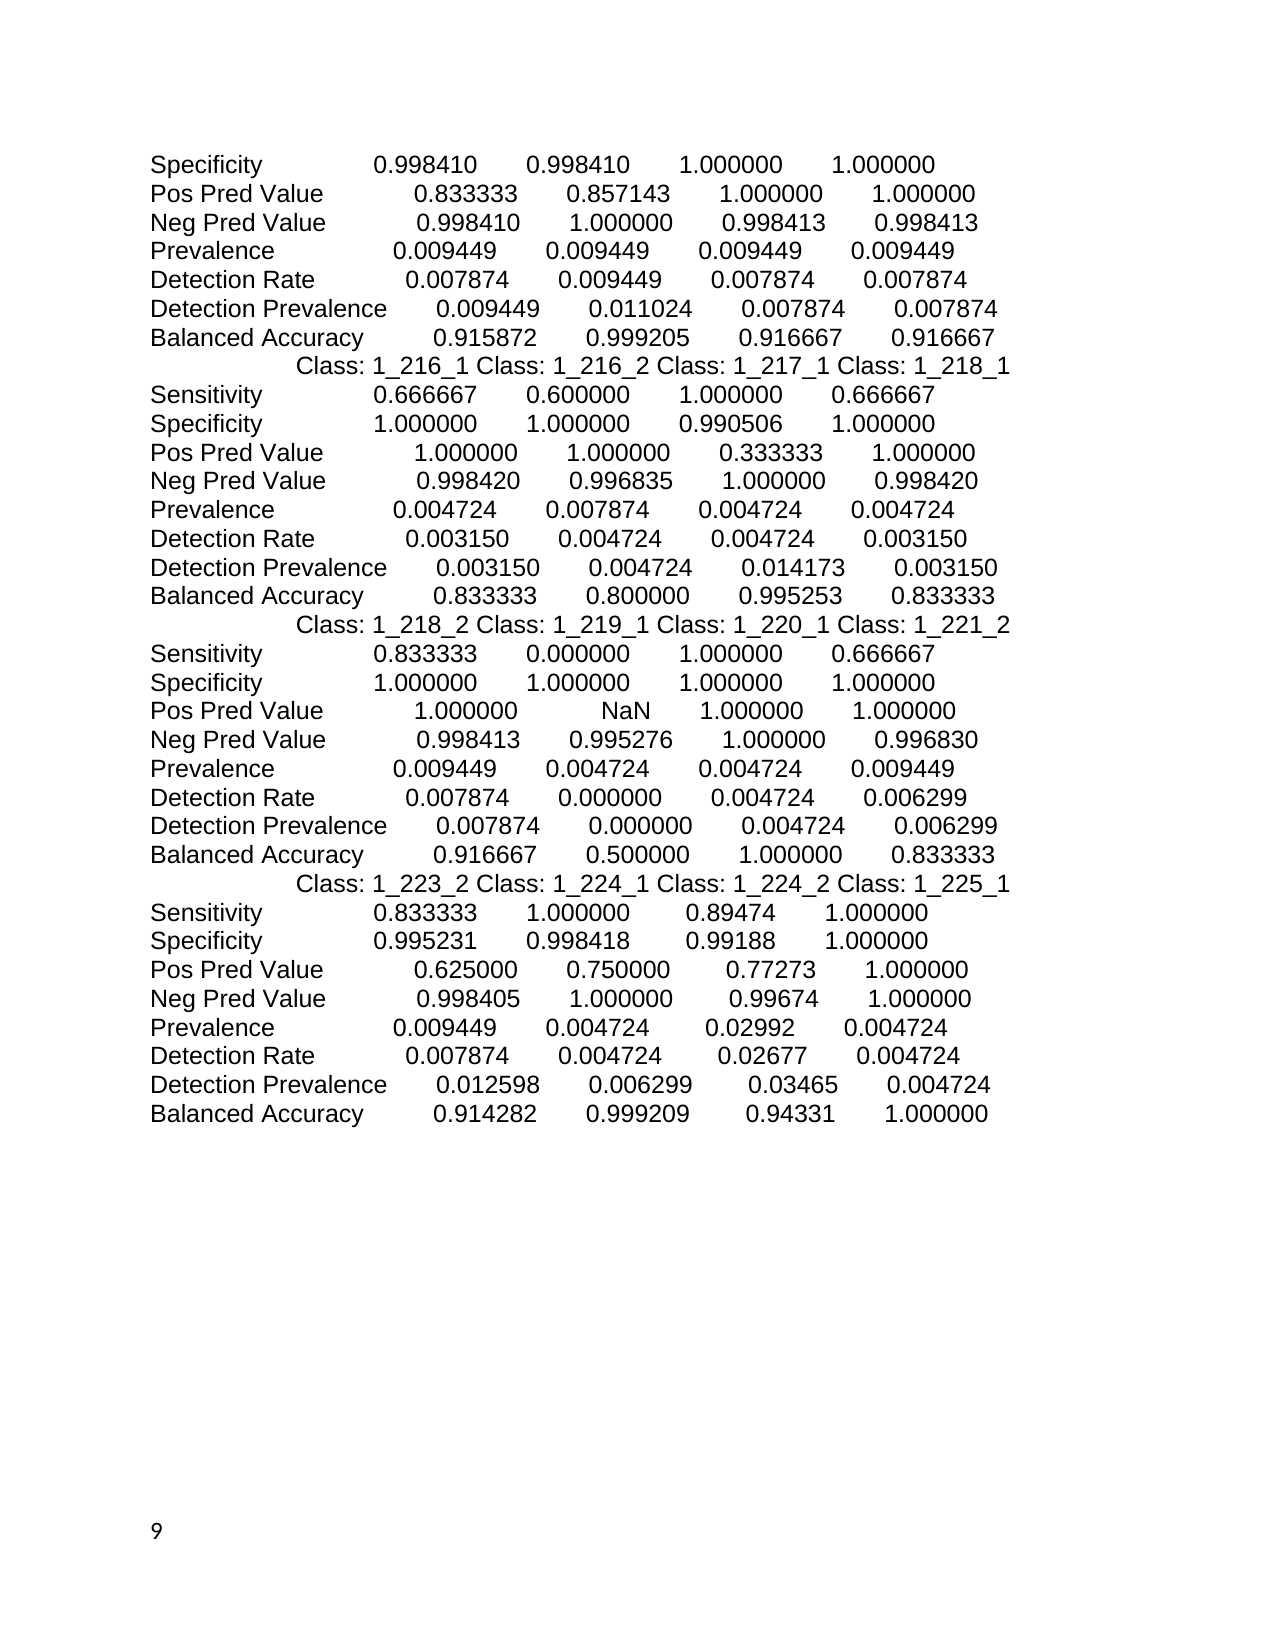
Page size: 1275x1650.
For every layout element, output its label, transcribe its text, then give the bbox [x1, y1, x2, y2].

text Detection Prevalence 0.003150 0.004724 0.014173 0.003150 [150, 552, 1125, 581]
text Detection Prevalence 0.007874 0.000000 0.004724 0.006299 [150, 811, 1125, 840]
text Specificity 1.000000 1.000000 1.000000 1.000000 [150, 667, 1125, 696]
text Prevalence 0.009449 0.004724 0.02992 0.004724 [150, 1012, 1125, 1041]
text Pos Pred Value 1.000000 1.000000 0.333333 1.000000 [150, 437, 1125, 466]
text Neg Pred Value 0.998405 1.000000 0.99674 1.000000 [150, 984, 1125, 1012]
text Detection Prevalence 0.009449 0.011024 0.007874 0.007874 [150, 294, 1125, 322]
text Neg Pred Value 0.998413 0.995276 1.000000 0.996830 [150, 725, 1125, 754]
text Specificity 0.998410 0.998410 1.000000 1.000000 [150, 150, 1125, 179]
text Class: 1_218_2 Class: 1_219_1 Class: 1_220_1 Class: 1_221_2 [150, 610, 1125, 639]
text Detection Rate 0.007874 0.009449 0.007874 0.007874 [150, 265, 1125, 294]
text Detection Prevalence 0.012598 0.006299 0.03465 0.004724 [150, 1070, 1125, 1099]
text Class: 1_216_1 Class: 1_216_2 Class: 1_217_1 Class: 1_218_1 [150, 351, 1125, 380]
text Balanced Accuracy 0.914282 0.999209 0.94331 1.000000 [150, 1099, 1125, 1127]
text Neg Pred Value 0.998410 1.000000 0.998413 0.998413 [150, 207, 1125, 236]
text Prevalence 0.009449 0.009449 0.009449 0.009449 [150, 236, 1125, 265]
text Balanced Accuracy 0.915872 0.999205 0.916667 0.916667 [150, 322, 1125, 351]
text Sensitivity 0.833333 1.000000 0.89474 1.000000 [150, 897, 1125, 926]
text Pos Pred Value 1.000000 NaN 1.000000 1.000000 [150, 696, 1125, 725]
text Balanced Accuracy 0.833333 0.800000 0.995253 0.833333 [150, 581, 1125, 610]
text Balanced Accuracy 0.916667 0.500000 1.000000 0.833333 [150, 840, 1125, 869]
text Prevalence 0.004724 0.007874 0.004724 0.004724 [150, 495, 1125, 524]
text Specificity 1.000000 1.000000 0.990506 1.000000 [150, 409, 1125, 437]
text Specificity 0.995231 0.998418 0.99188 1.000000 [150, 926, 1125, 955]
text Sensitivity 0.666667 0.600000 1.000000 0.666667 [150, 380, 1125, 409]
text Detection Rate 0.007874 0.004724 0.02677 0.004724 [150, 1041, 1125, 1070]
text Detection Rate 0.007874 0.000000 0.004724 0.006299 [150, 782, 1125, 811]
text Detection Rate 0.003150 0.004724 0.004724 0.003150 [150, 524, 1125, 552]
text Neg Pred Value 0.998420 0.996835 1.000000 0.998420 [150, 466, 1125, 495]
text Pos Pred Value 0.833333 0.857143 1.000000 1.000000 [150, 179, 1125, 207]
text Class: 1_223_2 Class: 1_224_1 Class: 1_224_2 Class: 1_225_1 [150, 869, 1125, 897]
text Pos Pred Value 0.625000 0.750000 0.77273 1.000000 [150, 955, 1125, 984]
text Prevalence 0.009449 0.004724 0.004724 0.009449 [150, 754, 1125, 782]
text Sensitivity 0.833333 0.000000 1.000000 0.666667 [150, 639, 1125, 667]
